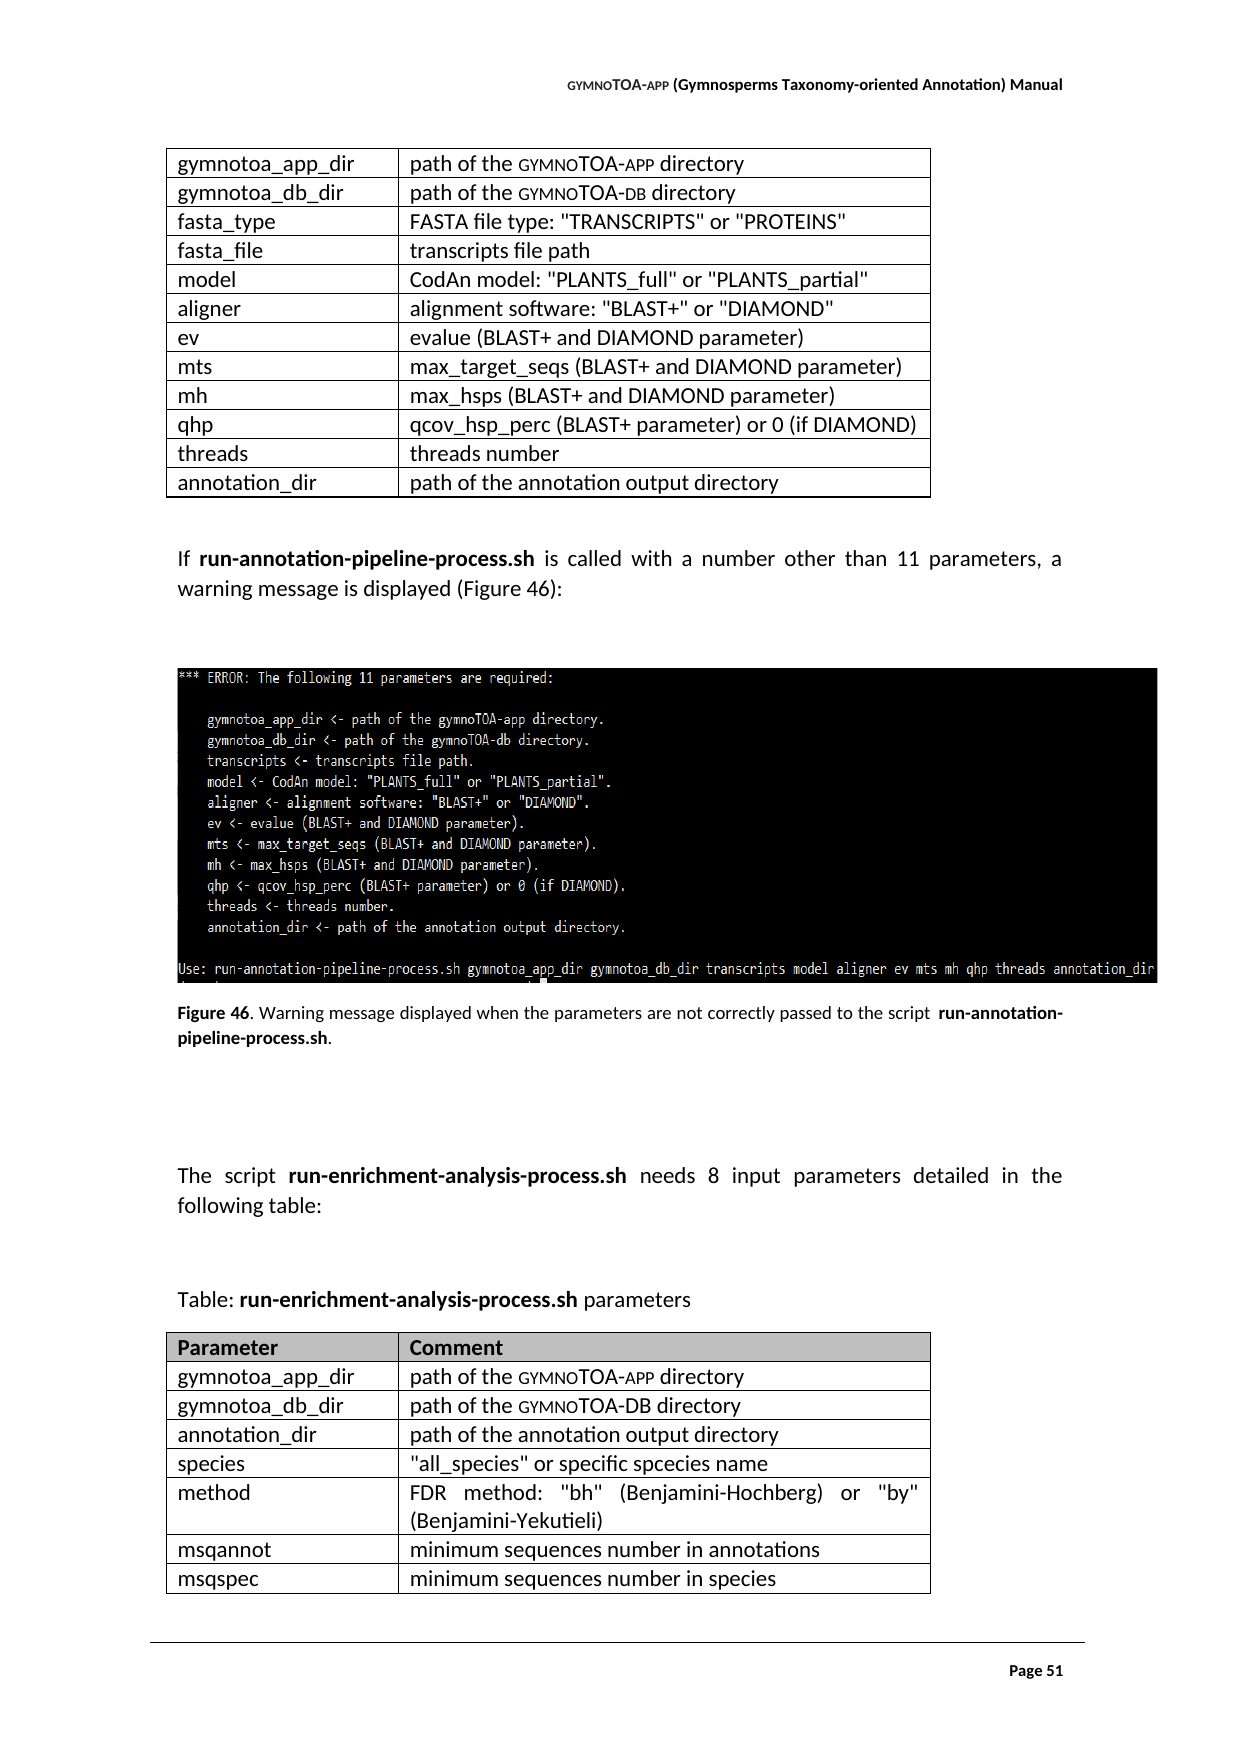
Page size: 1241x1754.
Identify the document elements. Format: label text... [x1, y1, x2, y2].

table_cell path of the gymnoTOA-DB directory [399, 1391, 930, 1419]
table_cell mh [167, 381, 398, 409]
table_cell minimum sequences number in annotations [399, 1535, 930, 1563]
table_cell minimum sequences number in species [399, 1564, 930, 1592]
table_cell gymnotoa_db_dir [167, 1391, 398, 1419]
text Table: run-enrichment-analysis-process.sh parameters [177, 1285, 1063, 1313]
table_cell CodAn model: "PLANTS_full" or "PLANTS_partial" [399, 265, 930, 293]
table_cell max_hsps (BLAST+ and DIAMOND parameter) [399, 381, 930, 409]
table_cell qhp [167, 410, 398, 438]
table_cell gymnotoa_app_dir [167, 1362, 398, 1390]
table_cell ev [167, 323, 398, 351]
table_cell path of the gymnoTOA-app directory [399, 1362, 930, 1390]
table_cell aligner [167, 294, 398, 322]
table_cell fasta_file [167, 236, 398, 264]
table_cell path of the gymnoTOA-app directory [399, 149, 930, 177]
table_cell qcov_hsp_perc (BLAST+ parameter) or 0 (if DIAMOND) [399, 410, 930, 438]
table_header Comment [399, 1333, 930, 1361]
picture [177, 668, 1158, 983]
table_cell threads number [399, 439, 930, 467]
table_cell msqspec [167, 1564, 398, 1592]
table_cell mts [167, 352, 398, 380]
table_cell alignment software: "BLAST+" or "DIAMOND" [399, 294, 930, 322]
table_cell species [167, 1449, 398, 1477]
table_cell transcripts file path [399, 236, 930, 264]
table_cell max_target_seqs (BLAST+ and DIAMOND parameter) [399, 352, 930, 380]
table_cell threads [167, 439, 398, 467]
text The script run-enrichment-analysis-process.sh needs 8 input parameters detailed in the following table: [177, 1161, 1063, 1219]
text If run-annotation-pipeline-process.sh is called with a number other than 11 parameters, a warning message is displayed (Figure 46): [177, 544, 1063, 602]
table_cell fasta_type [167, 207, 398, 235]
table_cell msqannot [167, 1535, 398, 1563]
text Figure 46. Warning message displayed when the parameters are not correctly passed to the script run-annotation-pipeline-process.sh. [177, 1001, 1063, 1049]
table_header Parameter [167, 1333, 398, 1361]
table_cell model [167, 265, 398, 293]
table_cell path of the annotation output directory [399, 468, 930, 496]
table_cell "all_species" or specific spcecies name [399, 1449, 930, 1477]
table_cell method [167, 1478, 398, 1534]
table_cell annotation_dir [167, 1420, 398, 1448]
table_cell path of the annotation output directory [399, 1420, 930, 1448]
table_cell path of the gymnoTOA-db directory [399, 178, 930, 206]
table_cell gymnotoa_db_dir [167, 178, 398, 206]
table_cell gymnotoa_app_dir [167, 149, 398, 177]
table_cell FDR method: "bh" (Benjamini-Hochberg) or "by" (Benjamini-Yekutieli) [399, 1478, 930, 1534]
table_cell evalue (BLAST+ and DIAMOND parameter) [399, 323, 930, 351]
table_cell FASTA file type: "TRANSCRIPTS" or "PROTEINS" [399, 207, 930, 235]
table_cell annotation_dir [167, 468, 398, 496]
